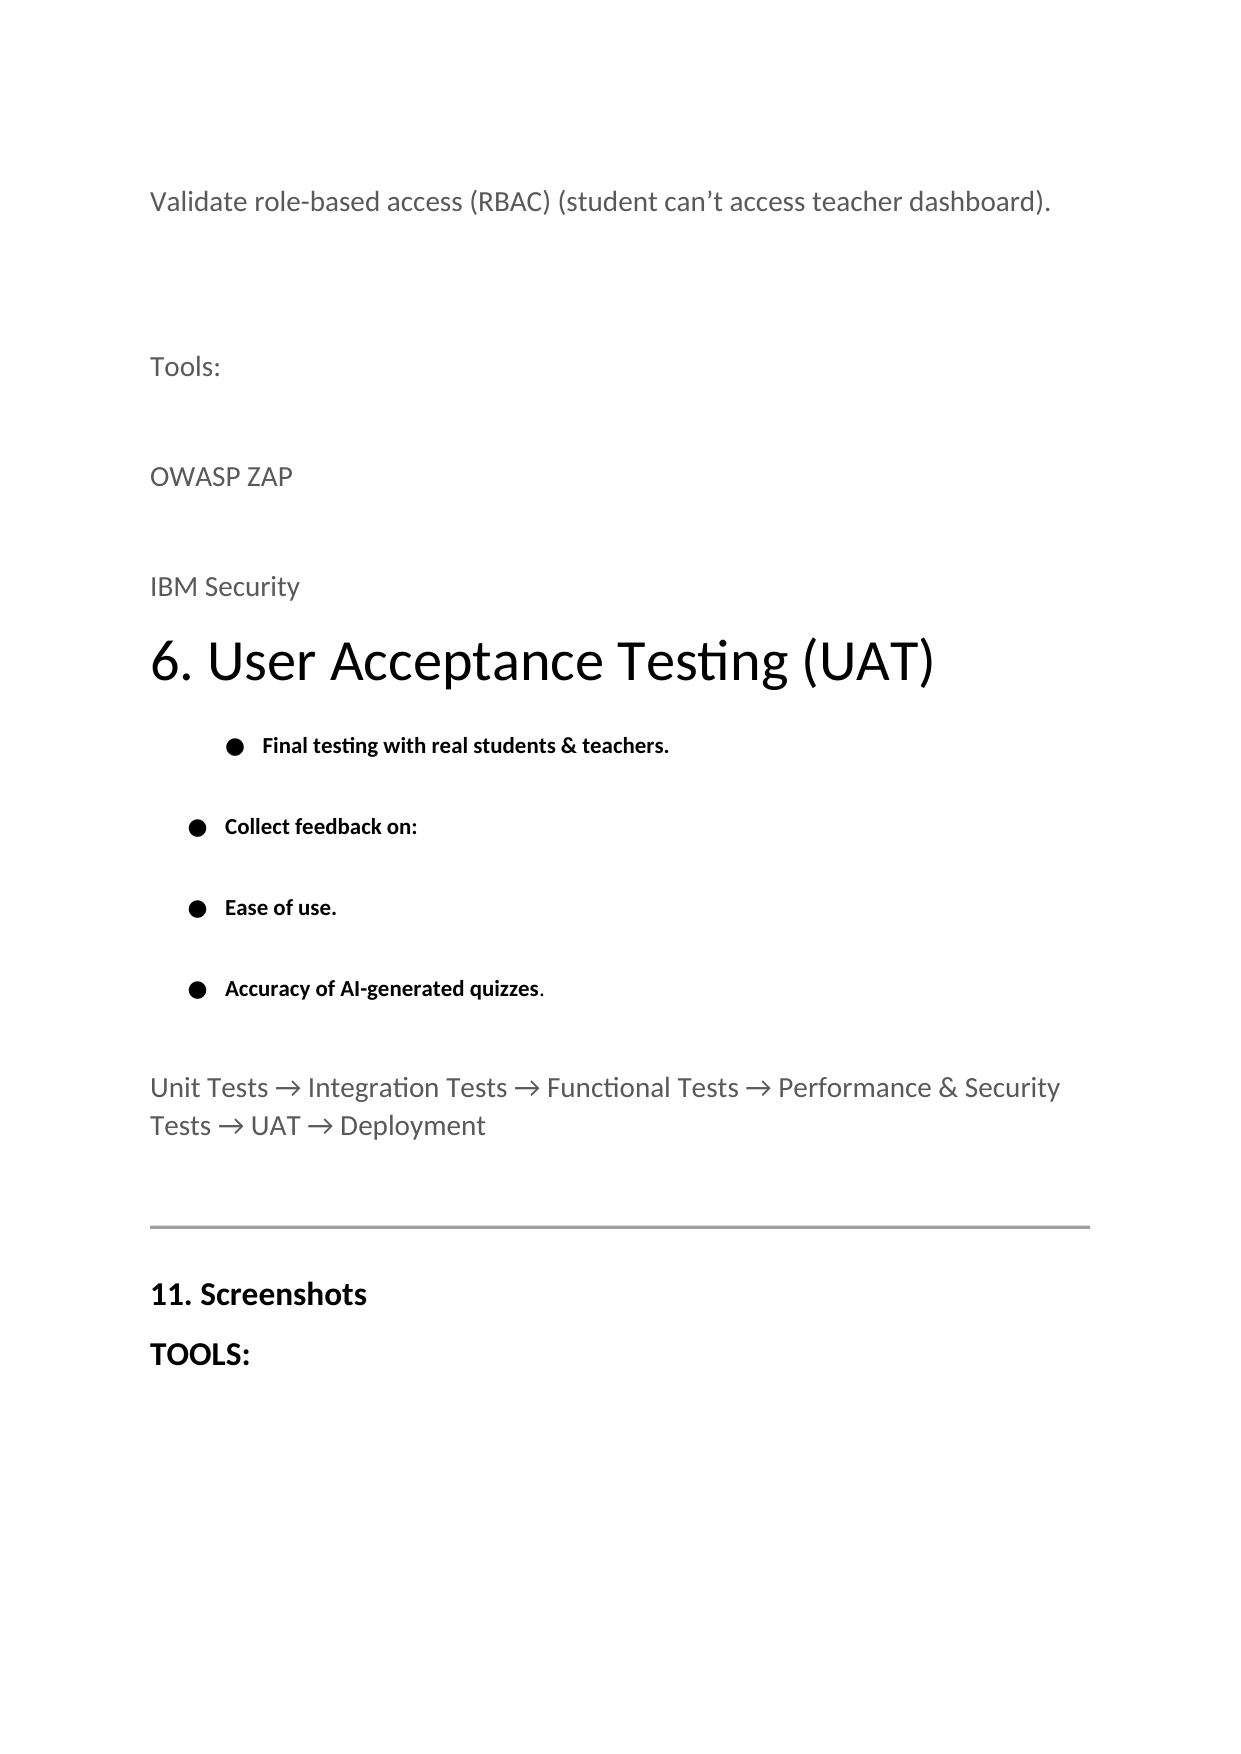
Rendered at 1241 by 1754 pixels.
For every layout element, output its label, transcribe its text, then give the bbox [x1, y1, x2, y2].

list Final testing with real students & teachers. [225, 720, 1090, 767]
text 11. Screenshots [150, 1273, 1090, 1313]
text TOOLS: [150, 1333, 1090, 1374]
title 6. User Acceptance Testing (UAT) [150, 624, 1090, 695]
subtitle Unit Tests → Integration Tests → Functional Tests → Performance & Security Tests → UAT → Deployment [150, 1069, 1090, 1143]
list Collect feedback on: [187, 801, 1090, 848]
subtitle Validate role-based access (RBAC) (student can’t access teacher dashboard). [150, 183, 1090, 218]
subtitle Tools: [150, 348, 1090, 384]
list Accuracy of AI-generated quizzes. [187, 963, 1090, 1010]
subtitle OWASP ZAP [150, 458, 1090, 494]
subtitle IBM Security [150, 568, 1090, 604]
list Ease of use. [187, 882, 1090, 929]
